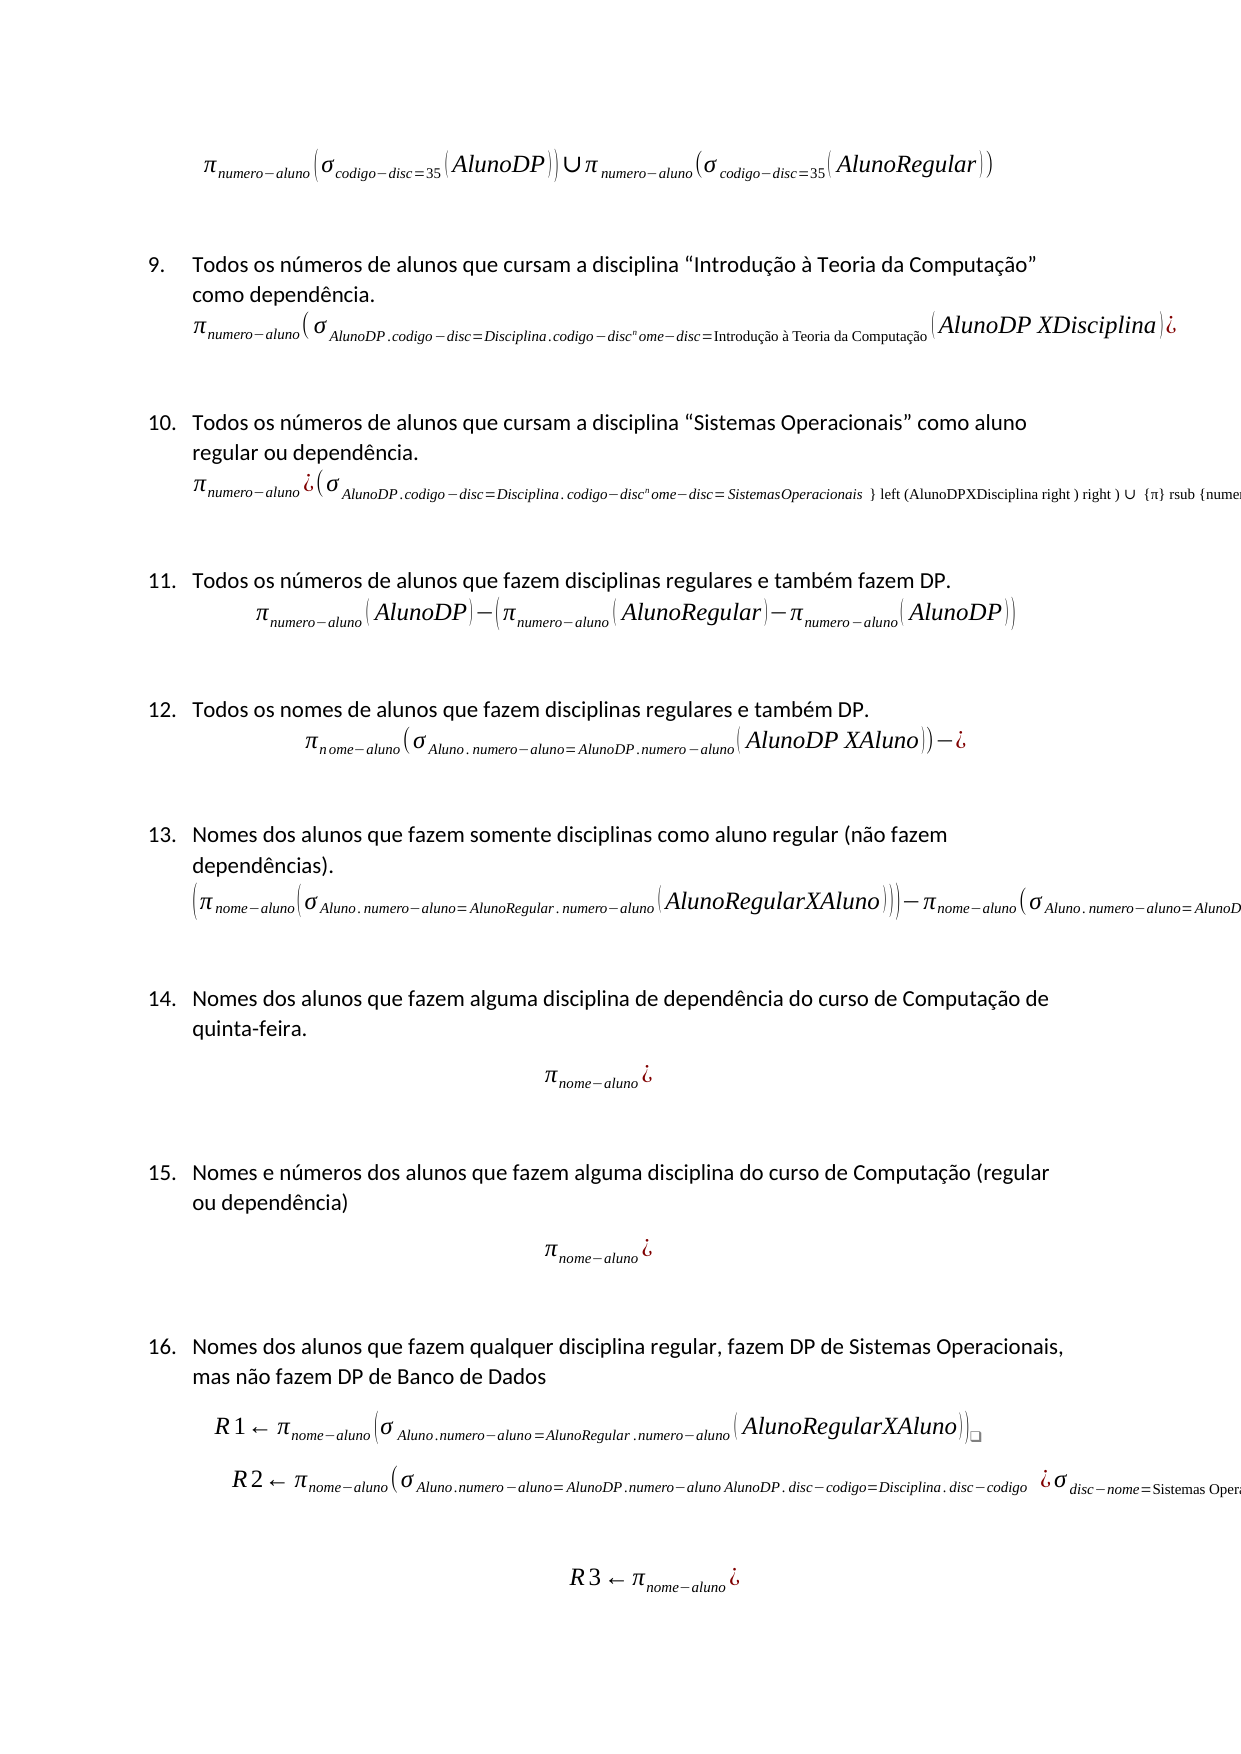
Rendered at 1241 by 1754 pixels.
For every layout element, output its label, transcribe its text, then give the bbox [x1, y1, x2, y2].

list Todos os nomes de alunos que fazem disciplinas regulares e também DP. [148, 695, 1078, 723]
list Nomes dos alunos que fazem alguma disciplina de dependência do curso de Computação de quinta-feira. [148, 984, 1078, 1042]
list Todos os números de alunos que cursam a disciplina “Introdução à Teoria da Computação” como dependência. [148, 250, 1078, 308]
list Nomes dos alunos que fazem qualquer disciplina regular, fazem DP de Sistemas Operacionais, mas não fazem DP de Banco de Dados [148, 1332, 1078, 1390]
list Todos os números de alunos que cursam a disciplina “Sistemas Operacionais” como aluno regular ou dependência. [148, 408, 1078, 466]
list Todos os números de alunos que fazem disciplinas regulares e também fazem DP. [148, 566, 1078, 594]
list Nomes dos alunos que fazem somente disciplinas como aluno regular (não fazem dependências). [148, 821, 1078, 879]
list Nomes e números dos alunos que fazem alguma disciplina do curso de Computação (regular ou dependência) [148, 1158, 1078, 1216]
